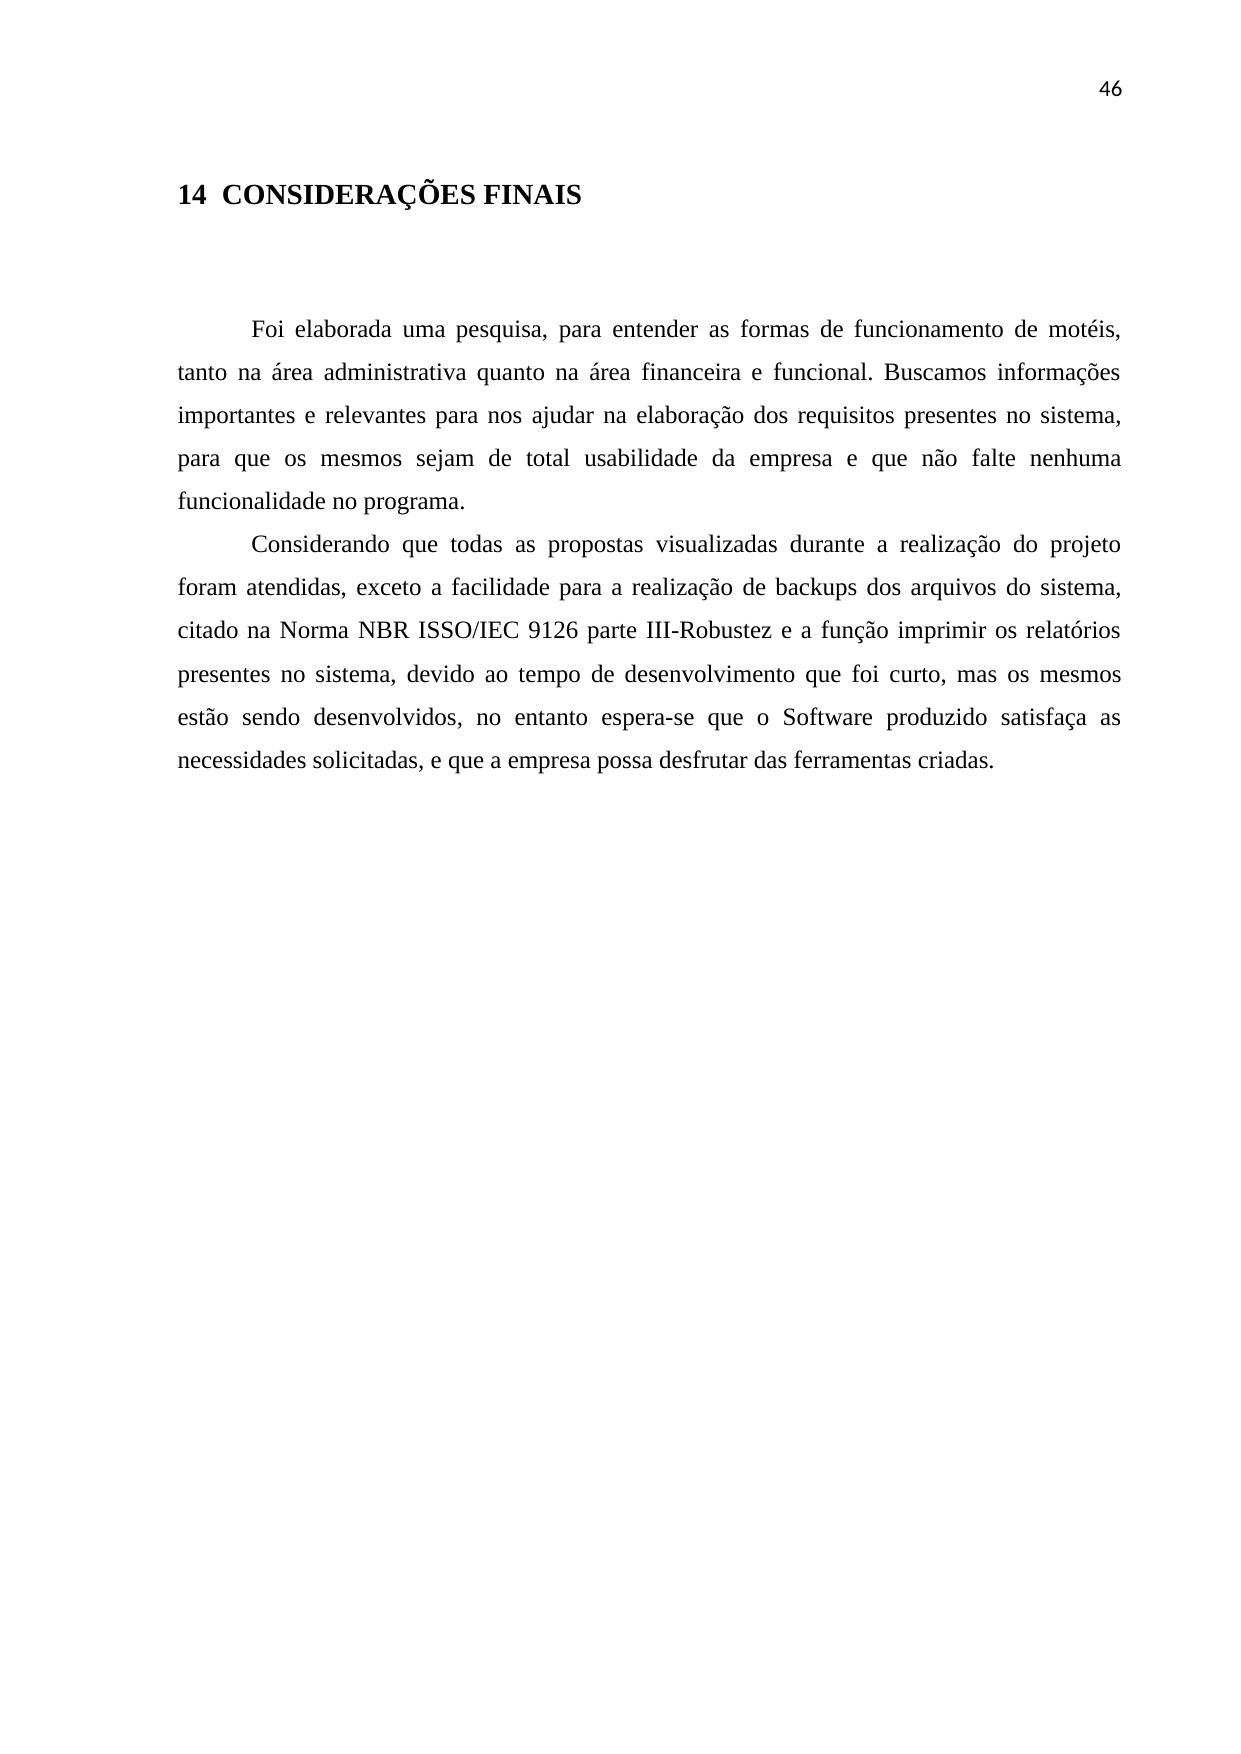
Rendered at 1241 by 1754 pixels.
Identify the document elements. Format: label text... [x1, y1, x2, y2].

text Considerando que todas as propostas visualizadas durante a realização do projeto foram atendidas, exceto a facilidade para a realização de backups dos arquivos do sistema, citado na Norma NBR ISSO/IEC 9126 parte III-Robustez e a função imprimir os relatórios presentes no sistema, devido ao tempo de desenvolvimento que foi curto, mas os mesmos estão sendo desenvolvidos, no entanto espera-se que o Software produzido satisfaça as necessidades solicitadas, e que a empresa possa desfrutar das ferramentas criadas. [177, 529, 1122, 774]
text Foi elaborada uma pesquisa, para entender as formas de funcionamento de motéis, tanto na área administrativa quanto na área financeira e funcional. Buscamos informações importantes e relevantes para nos ajudar na elaboração dos requisitos presentes no sistema, para que os mesmos sejam de total usabilidade da empresa e que não falte nenhuma funcionalidade no programa. [177, 314, 1122, 515]
list CONSIDERAÇÕES FINAIS [177, 177, 1122, 211]
